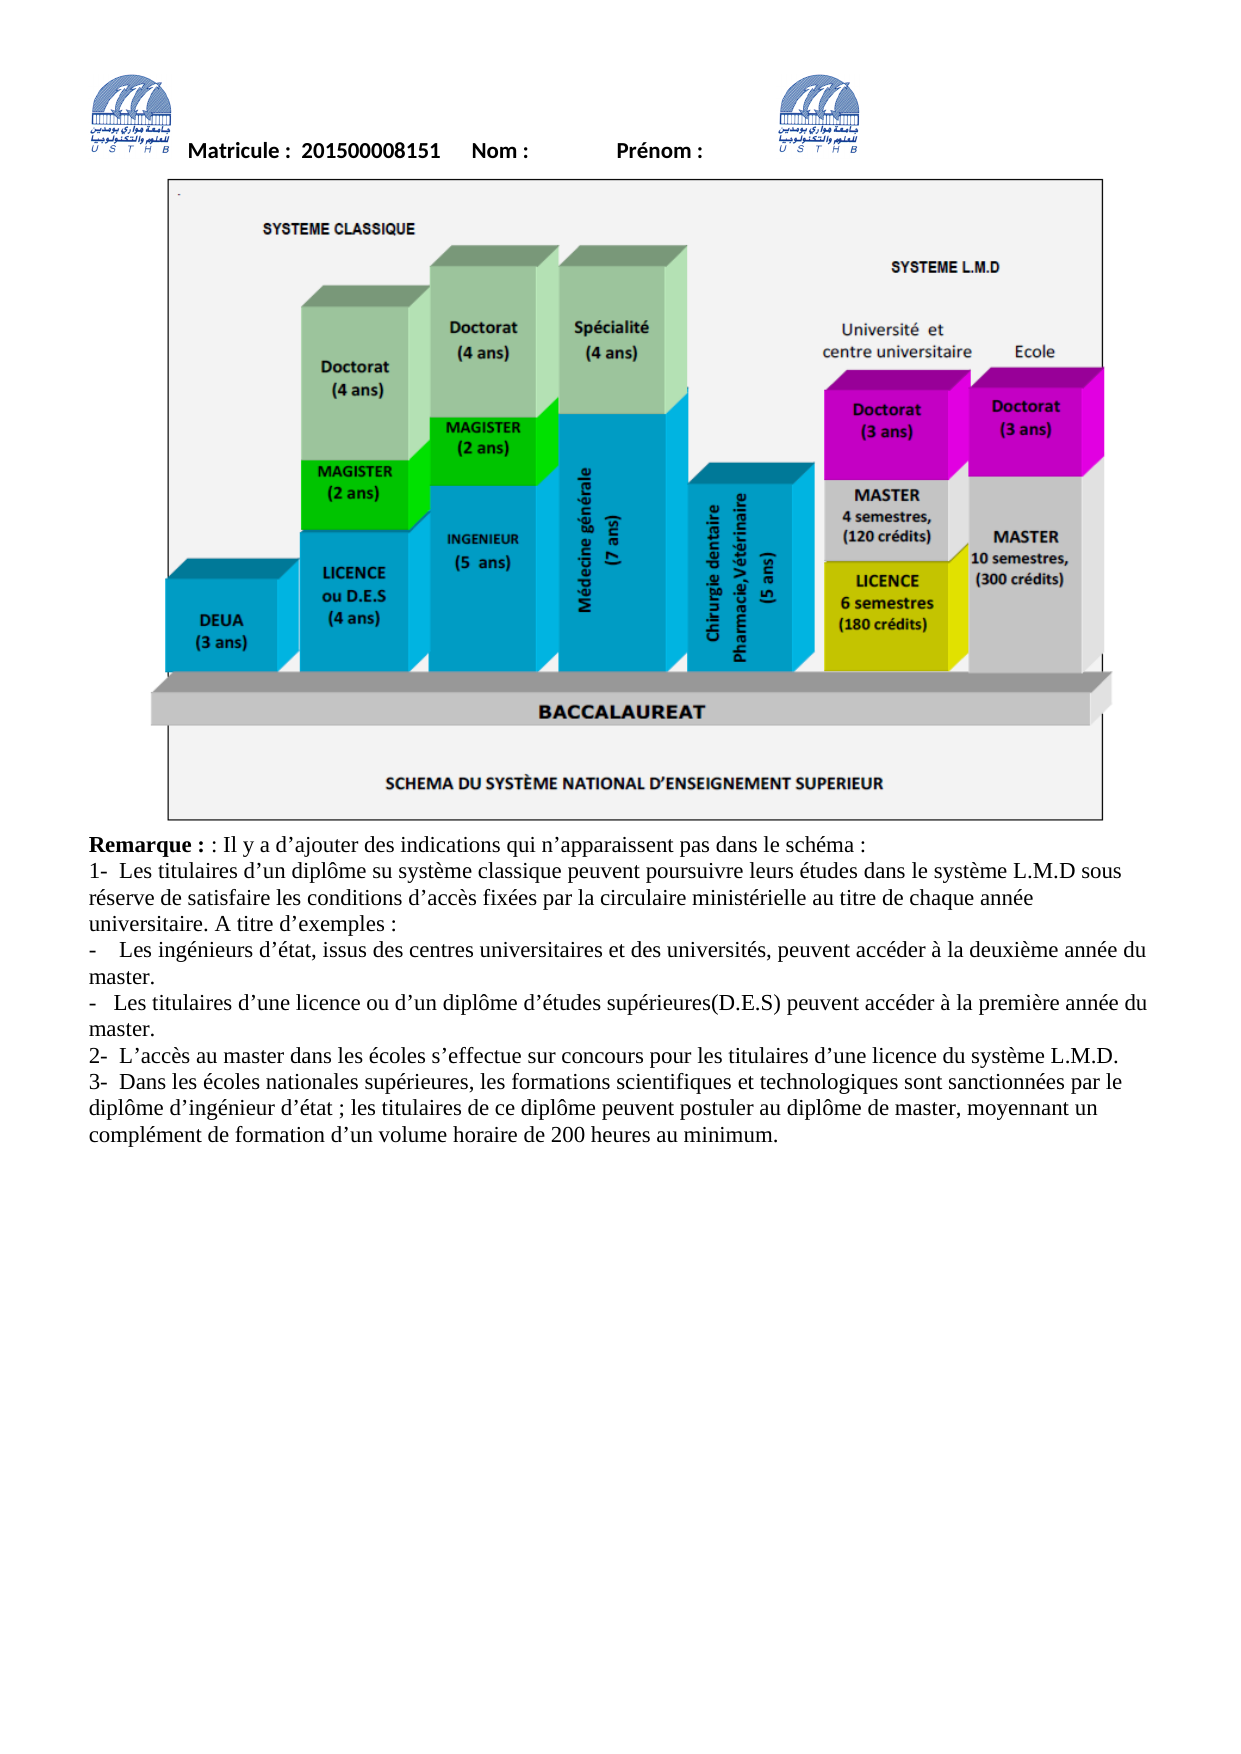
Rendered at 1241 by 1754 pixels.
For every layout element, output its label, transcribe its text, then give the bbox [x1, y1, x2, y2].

text - Les ingénieurs d’état, issus des centres universitaires et des universités, peuvent accéder à la deuxième année du master. [88, 936, 1152, 989]
text - Les titulaires d’une licence ou d’un diplôme d’études supérieures(D.E.S) peuvent accéder à la première année du master. [88, 989, 1152, 1042]
picture [120, 164, 1121, 831]
text 1- Les titulaires d’un diplôme su système classique peuvent poursuivre leurs études dans le système L.M.D sous réserve de satisfaire les conditions d’accès fixées par la circulaire ministérielle au titre de chaque année universitaire. A titre d’exemples : [88, 857, 1152, 936]
text Remarque : : Il y a d’ajouter des indications qui n’apparaissent pas dans le schéma : [88, 831, 1152, 857]
text 3- Dans les écoles nationales supérieures, les formations scientifiques et technologiques sont sanctionnées par le diplôme d’ingénieur d’état ; les titulaires de ce diplôme peuvent postuler au diplôme de master, moyennant un complément de formation d’un volume horaire de 200 heures au minimum. [88, 1068, 1152, 1147]
picture [776, 74, 860, 159]
text 2- L’accès au master dans les écoles s’effectue sur concours pour les titulaires d’une licence du système L.M.D. [88, 1042, 1152, 1068]
picture [88, 74, 172, 159]
